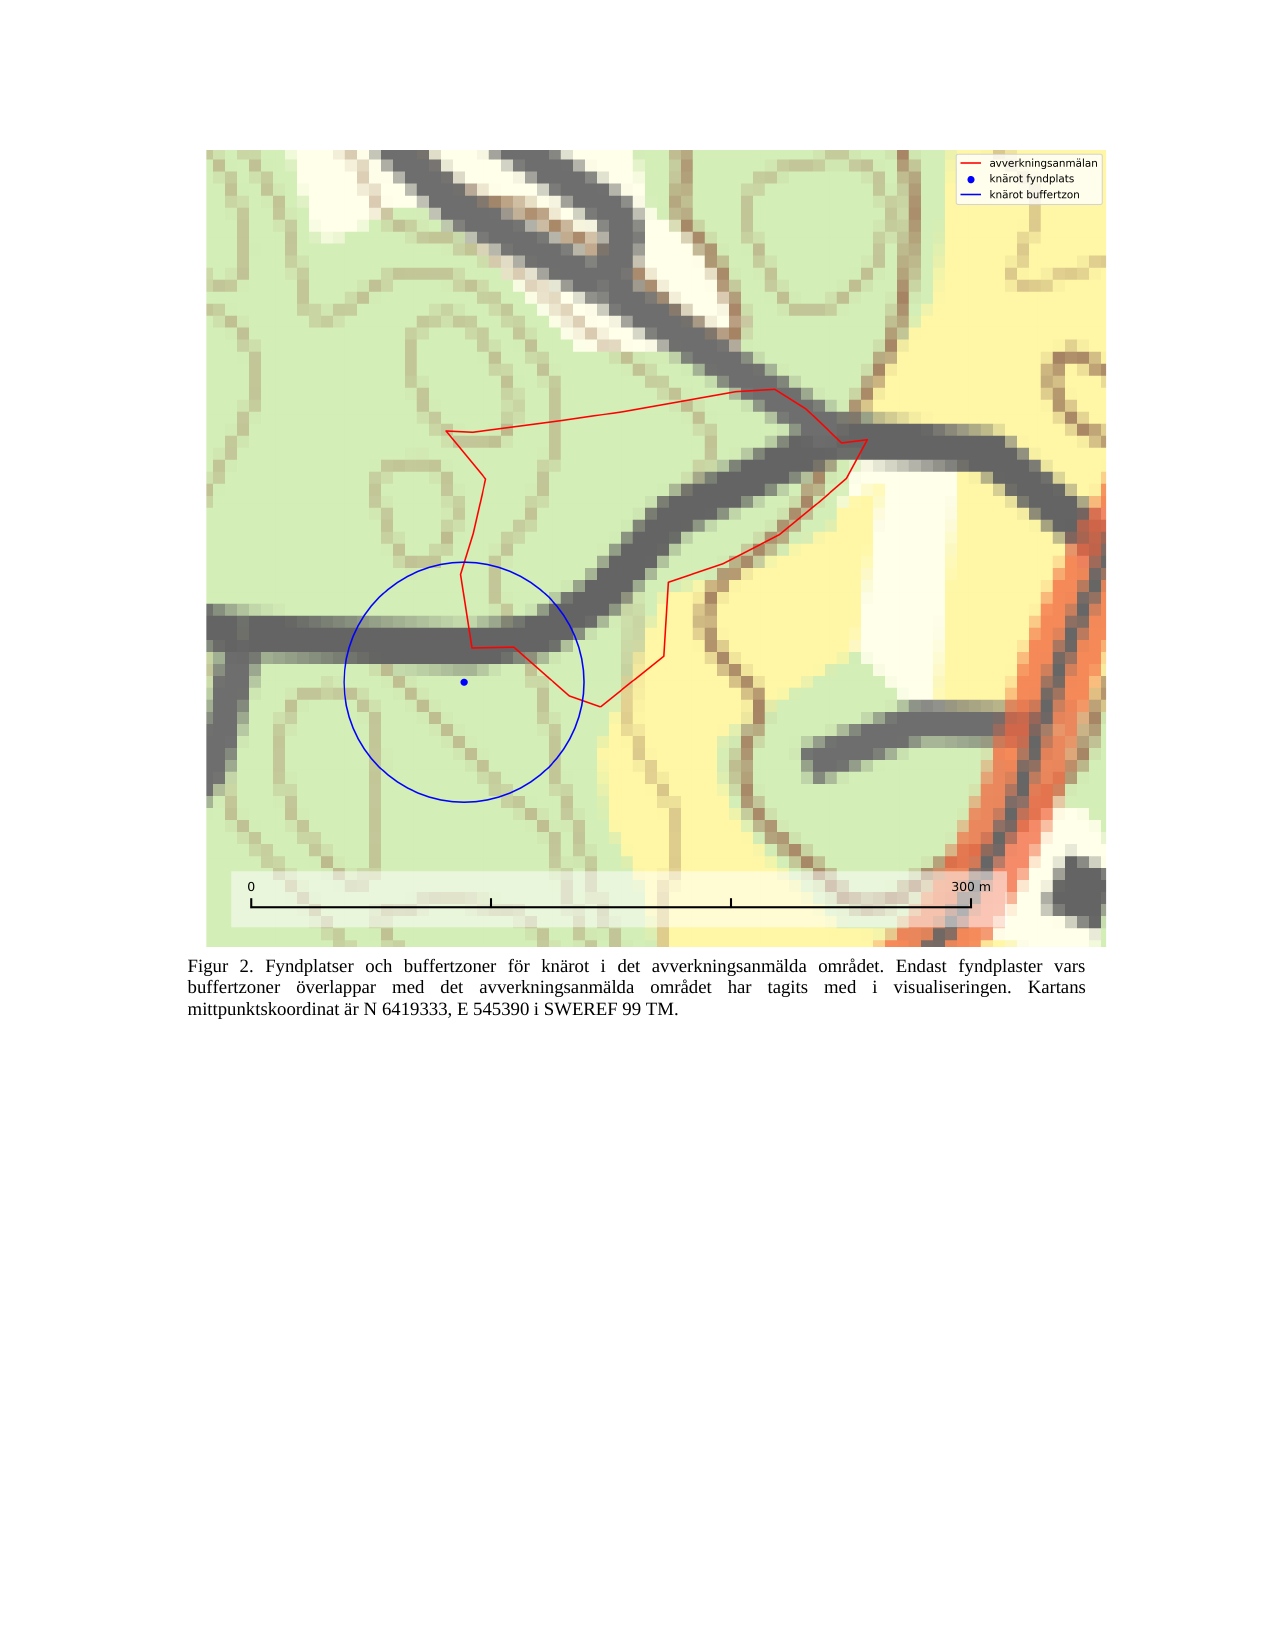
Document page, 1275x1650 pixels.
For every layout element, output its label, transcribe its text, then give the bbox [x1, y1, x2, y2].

text Figur 2. Fyndplatser och buffertzoner för knärot i det avverkningsanmälda området. Endast fyndplaster vars buffertzoner överlappar med det avverkningsanmälda området har tagits med i visualiseringen. Kartans mittpunktskoordinat är N 6419333, E 545390 i SWEREF 99 TM. [187, 955, 1087, 1019]
picture [206, 150, 1107, 947]
